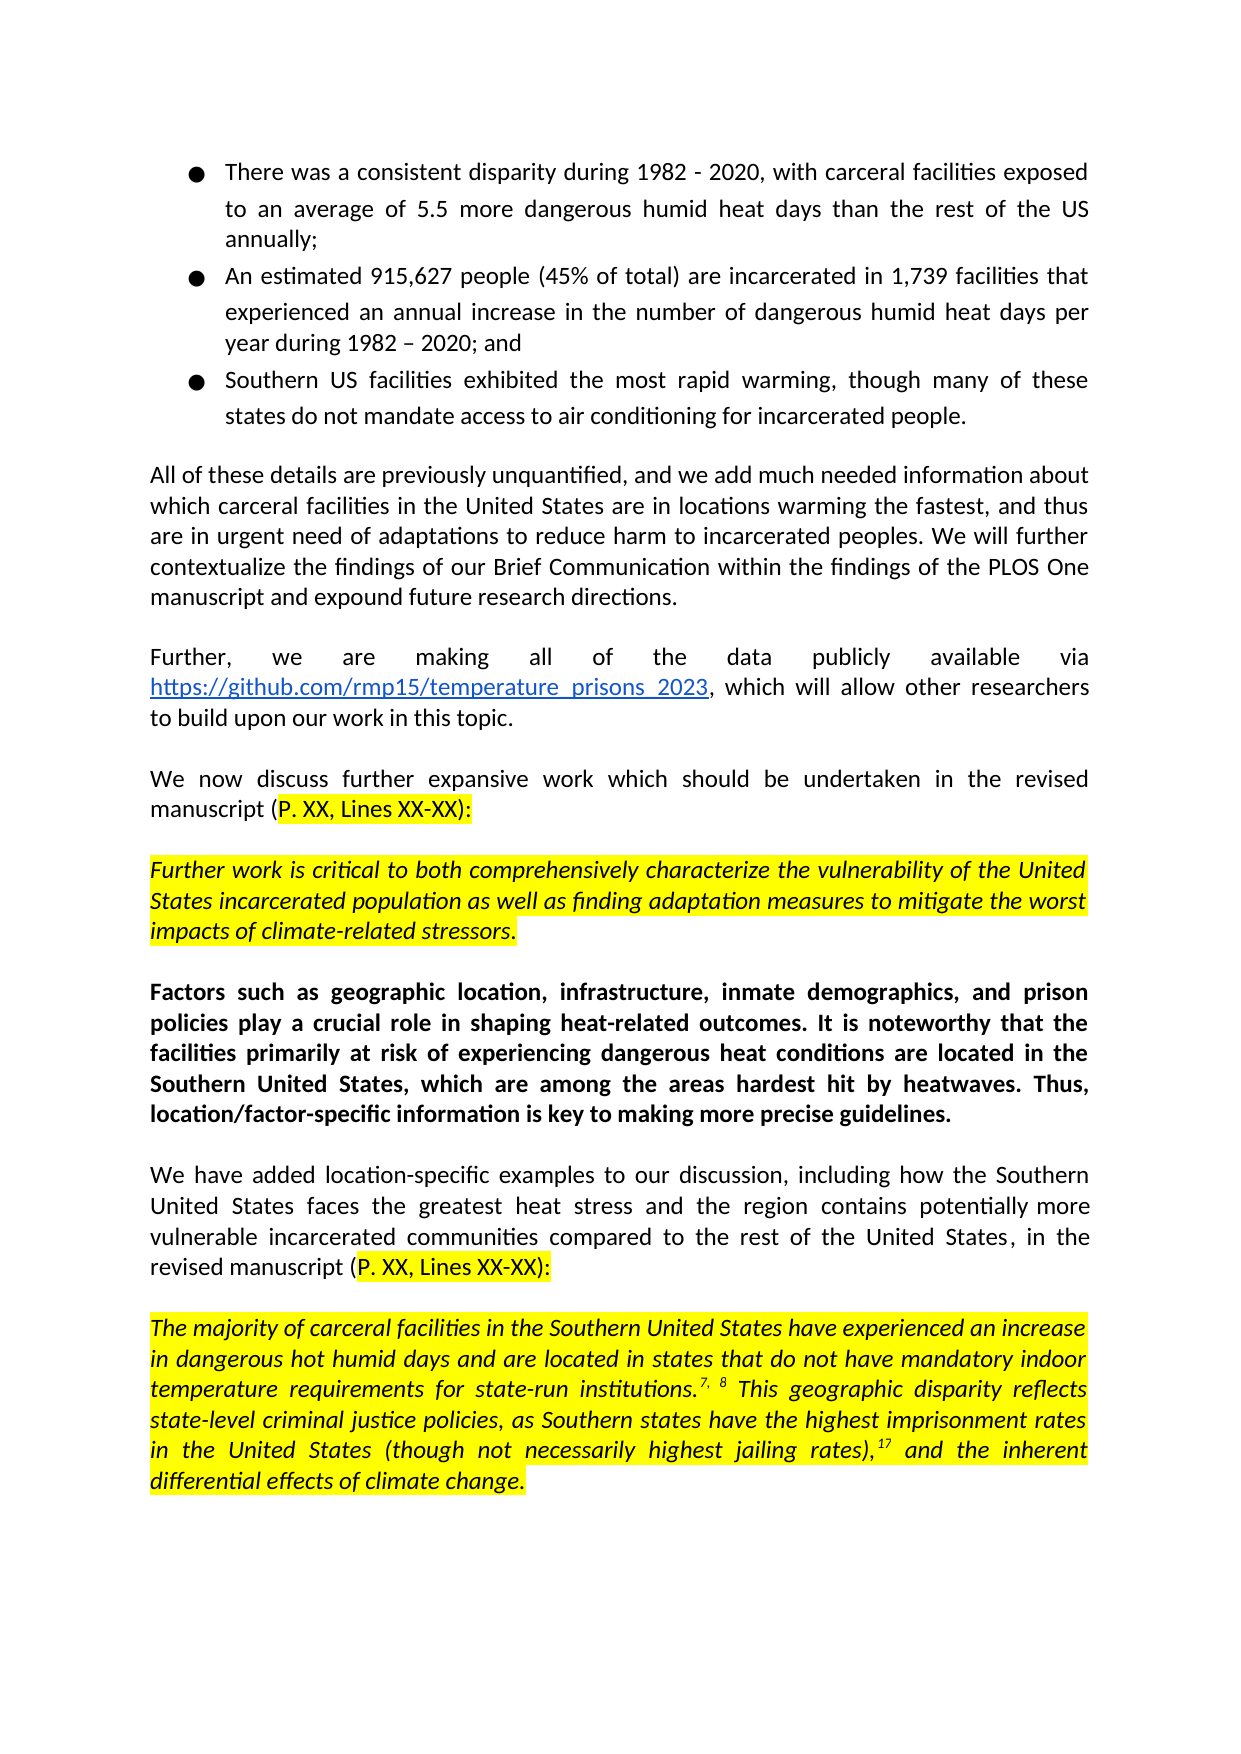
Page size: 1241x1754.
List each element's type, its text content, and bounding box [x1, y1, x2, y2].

list There was a consistent disparity during 1982 - 2020, with carceral facilities exposed to an average of 5.5 more dangerous humid heat days than the rest of the US annually; [187, 150, 1090, 254]
text Further work is critical to both comprehensively characterize the vulnerability of the United States incarcerated population as well as finding adaptation measures to mitigate the worst impacts of climate-related stressors. [150, 854, 1090, 946]
text We have added location-specific examples to our discussion, including how the Southern United States faces the greatest heat stress and the region contains potentially more vulnerable incarcerated communities compared to the rest of the United States, in the revised manuscript (P. XX, Lines XX-XX): [150, 1160, 1090, 1282]
list Southern US facilities exhibited the most rapid warming, though many of these states do not mandate access to air conditioning for incarcerated people. [187, 357, 1090, 431]
text We now discuss further expansive work which should be undertaken in the revised manuscript (P. XX, Lines XX-XX): [150, 763, 1090, 824]
text Further, we are making all of the data publicly available via https://github.com/rmp15/temperature_prisons_2023, which will allow other researchers to build upon our work in this topic. [150, 641, 1090, 732]
list An estimated 915,627 people (45% of total) are incarcerated in 1,739 facilities that experienced an annual increase in the number of dangerous humid heat days per year during 1982 – 2020; and [187, 254, 1090, 357]
text The majority of carceral facilities in the Southern United States have experienced an increase in dangerous hot humid days and are located in states that do not have mandatory indoor temperature requirements for state-run institutions.7, 8 This geographic disparity reflects state-level criminal justice policies, as Southern states have the highest imprisonment rates in the United States (though not necessarily highest jailing rates),17 and the inherent differential effects of climate change. [526, 1312, 1090, 1495]
text Factors such as geographic location, infrastructure, inmate demographics, and prison policies play a crucial role in shaping heat-related outcomes. It is noteworthy that the facilities primarily at risk of experiencing dangerous heat conditions are located in the Southern United States, which are among the areas hardest hit by heatwaves. Thus, location/factor-specific information is key to making more precise guidelines. [150, 946, 1090, 1129]
text All of these details are previously unquantified, and we add much needed information about which carceral facilities in the United States are in locations warming the fastest, and thus are in urgent need of adaptations to reduce harm to incarcerated peoples. We will further contextualize the findings of our Brief Communication within the findings of the PLOS One manuscript and expound future research directions. [150, 459, 1090, 612]
